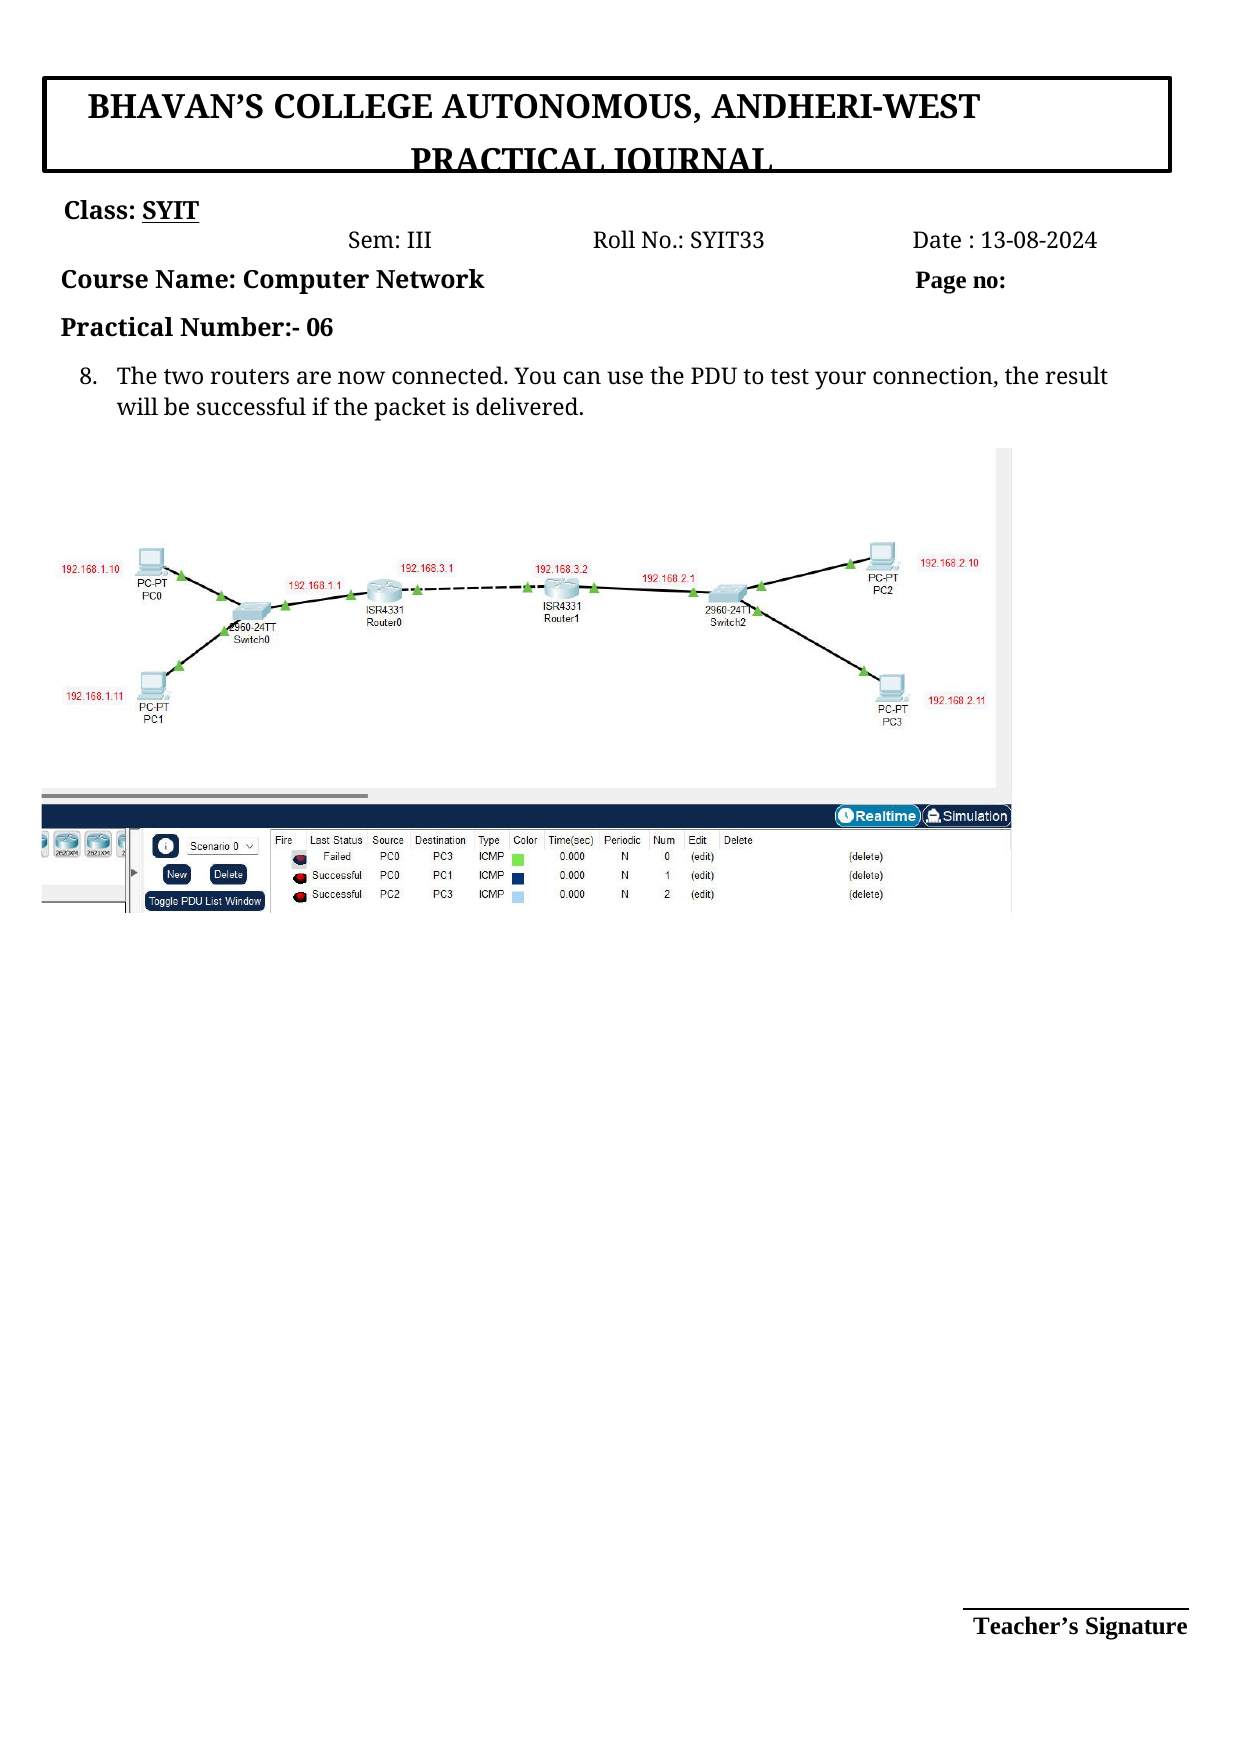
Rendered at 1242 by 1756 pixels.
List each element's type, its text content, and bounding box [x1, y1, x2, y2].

text Class: SYIT [63, 193, 213, 227]
text Practical Number:- 06 [60, 309, 1214, 344]
list The two routers are now connected. You can use the PDU to test your connection, the result will be successful if the packet is delivered. [79, 360, 1114, 423]
picture [41, 448, 1012, 913]
text Course Name: Computer Network Page no: [60, 261, 1214, 296]
text Sem: III Roll No.: SYIT33 Date : 13-08-2024 [348, 193, 1214, 255]
